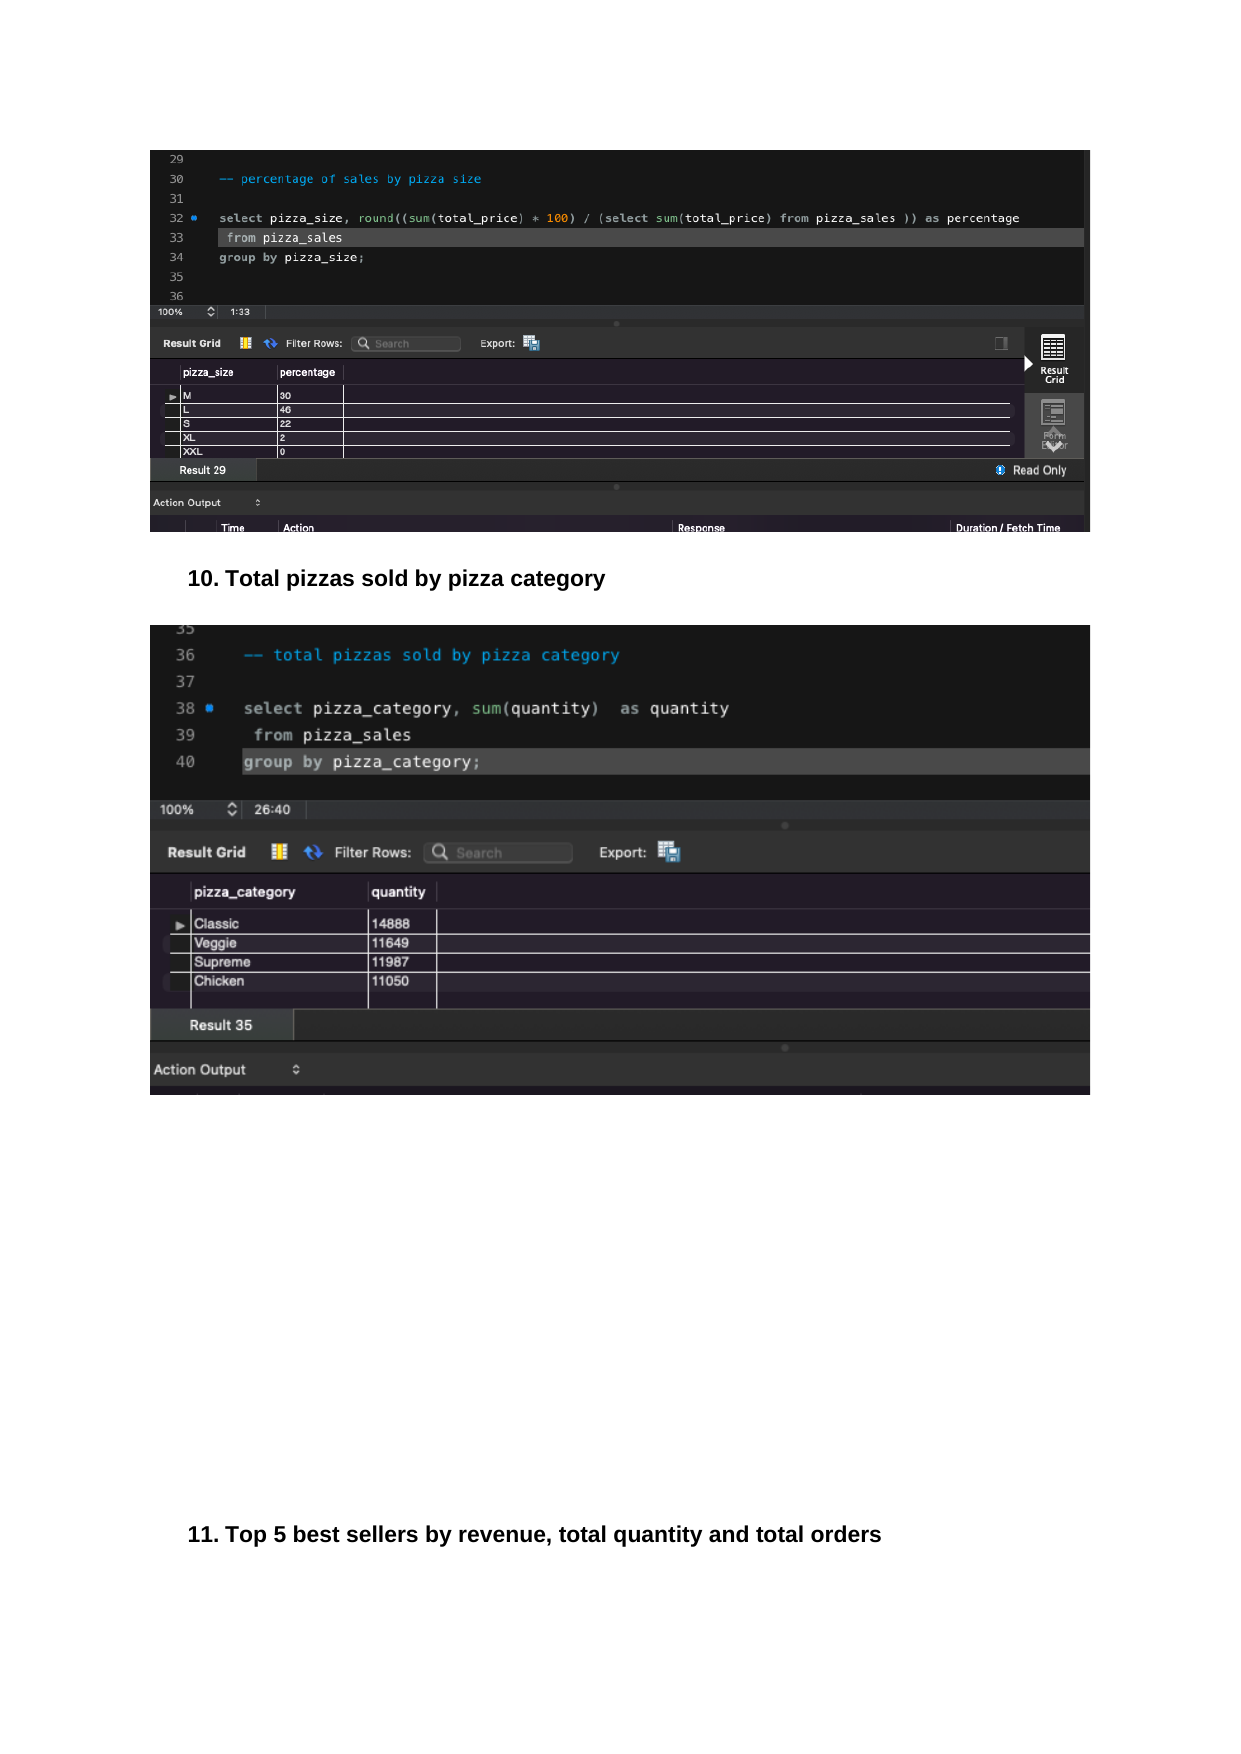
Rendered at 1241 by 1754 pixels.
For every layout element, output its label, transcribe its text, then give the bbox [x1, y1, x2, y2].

list Total pizzas sold by pizza category [187, 565, 1090, 592]
picture [150, 150, 1091, 532]
picture [150, 625, 1091, 1095]
list Top 5 best sellers by revenue, total quantity and total orders [187, 1521, 1090, 1548]
